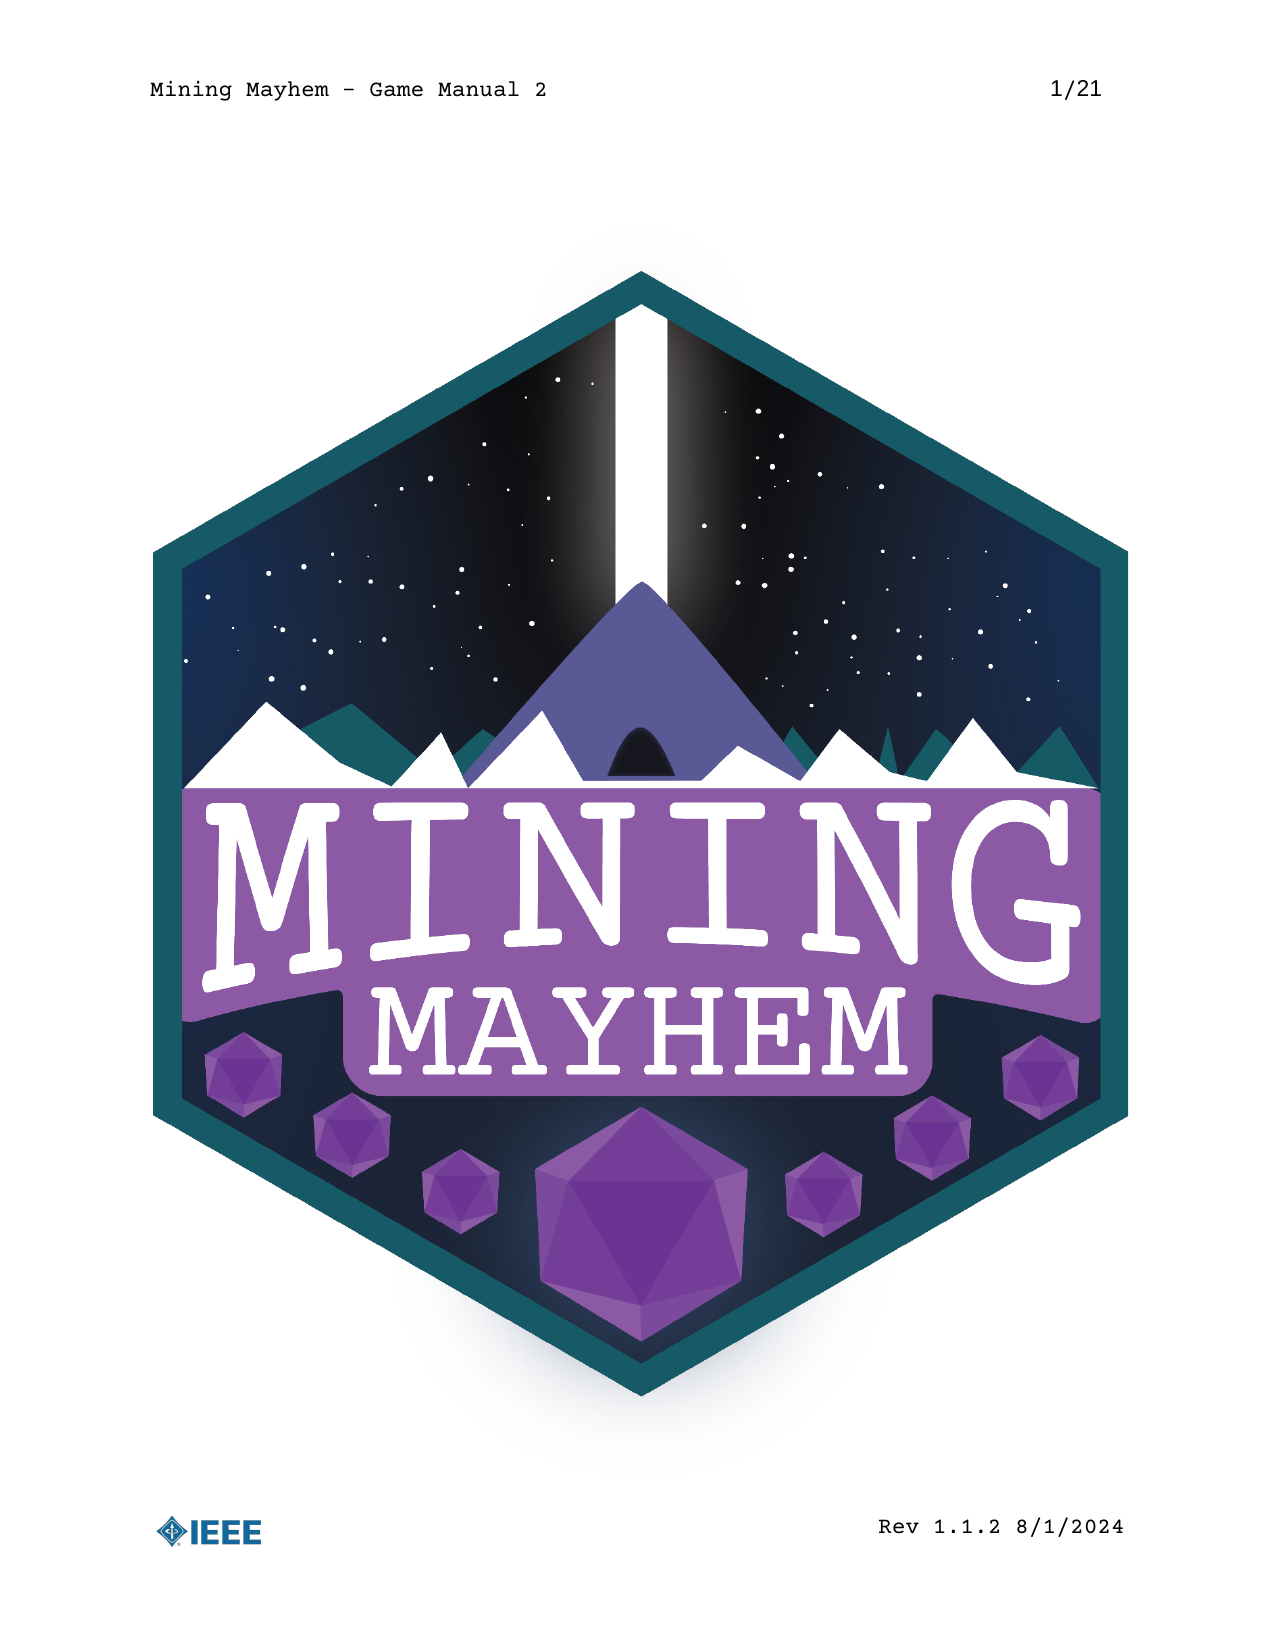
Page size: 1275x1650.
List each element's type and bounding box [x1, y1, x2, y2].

picture [150, 168, 1129, 1566]
